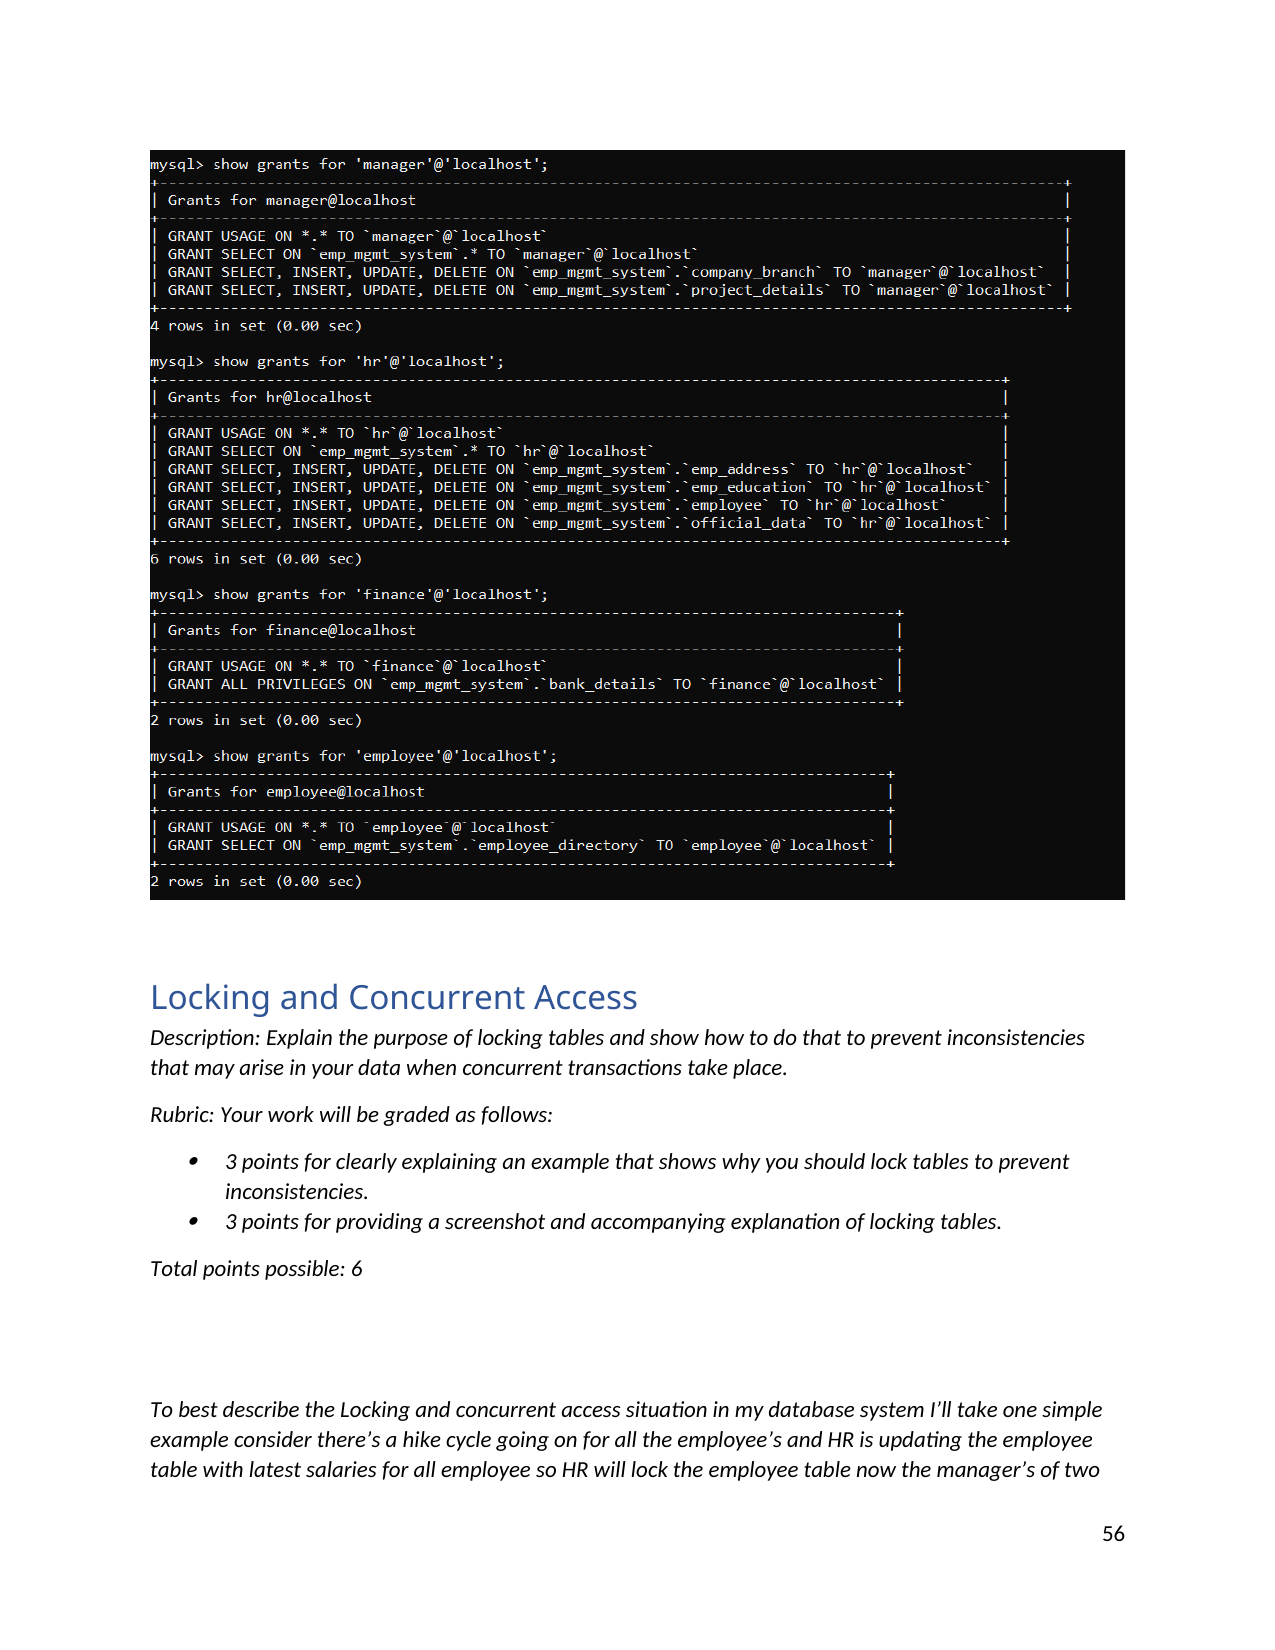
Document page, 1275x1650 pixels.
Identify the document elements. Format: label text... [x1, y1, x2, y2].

text Rubric: Your work will be graded as follows: [150, 1100, 1125, 1128]
list 3 points for clearly explaining an example that shows why you should lock tables to prevent inconsistencies. [187, 1147, 1125, 1205]
list 3 points for providing a screenshot and accompanying explanation of locking tables. [187, 1207, 1125, 1235]
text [150, 1395, 1125, 1483]
text Total points possible: 6 [150, 1254, 1125, 1282]
subtitle Locking and Concurrent Access [150, 974, 1125, 1019]
text Description: Explain the purpose of locking tables and show how to do that to prevent inconsistencies that may arise in your data when concurrent transactions take place. [150, 1023, 1125, 1081]
picture [150, 150, 1125, 900]
